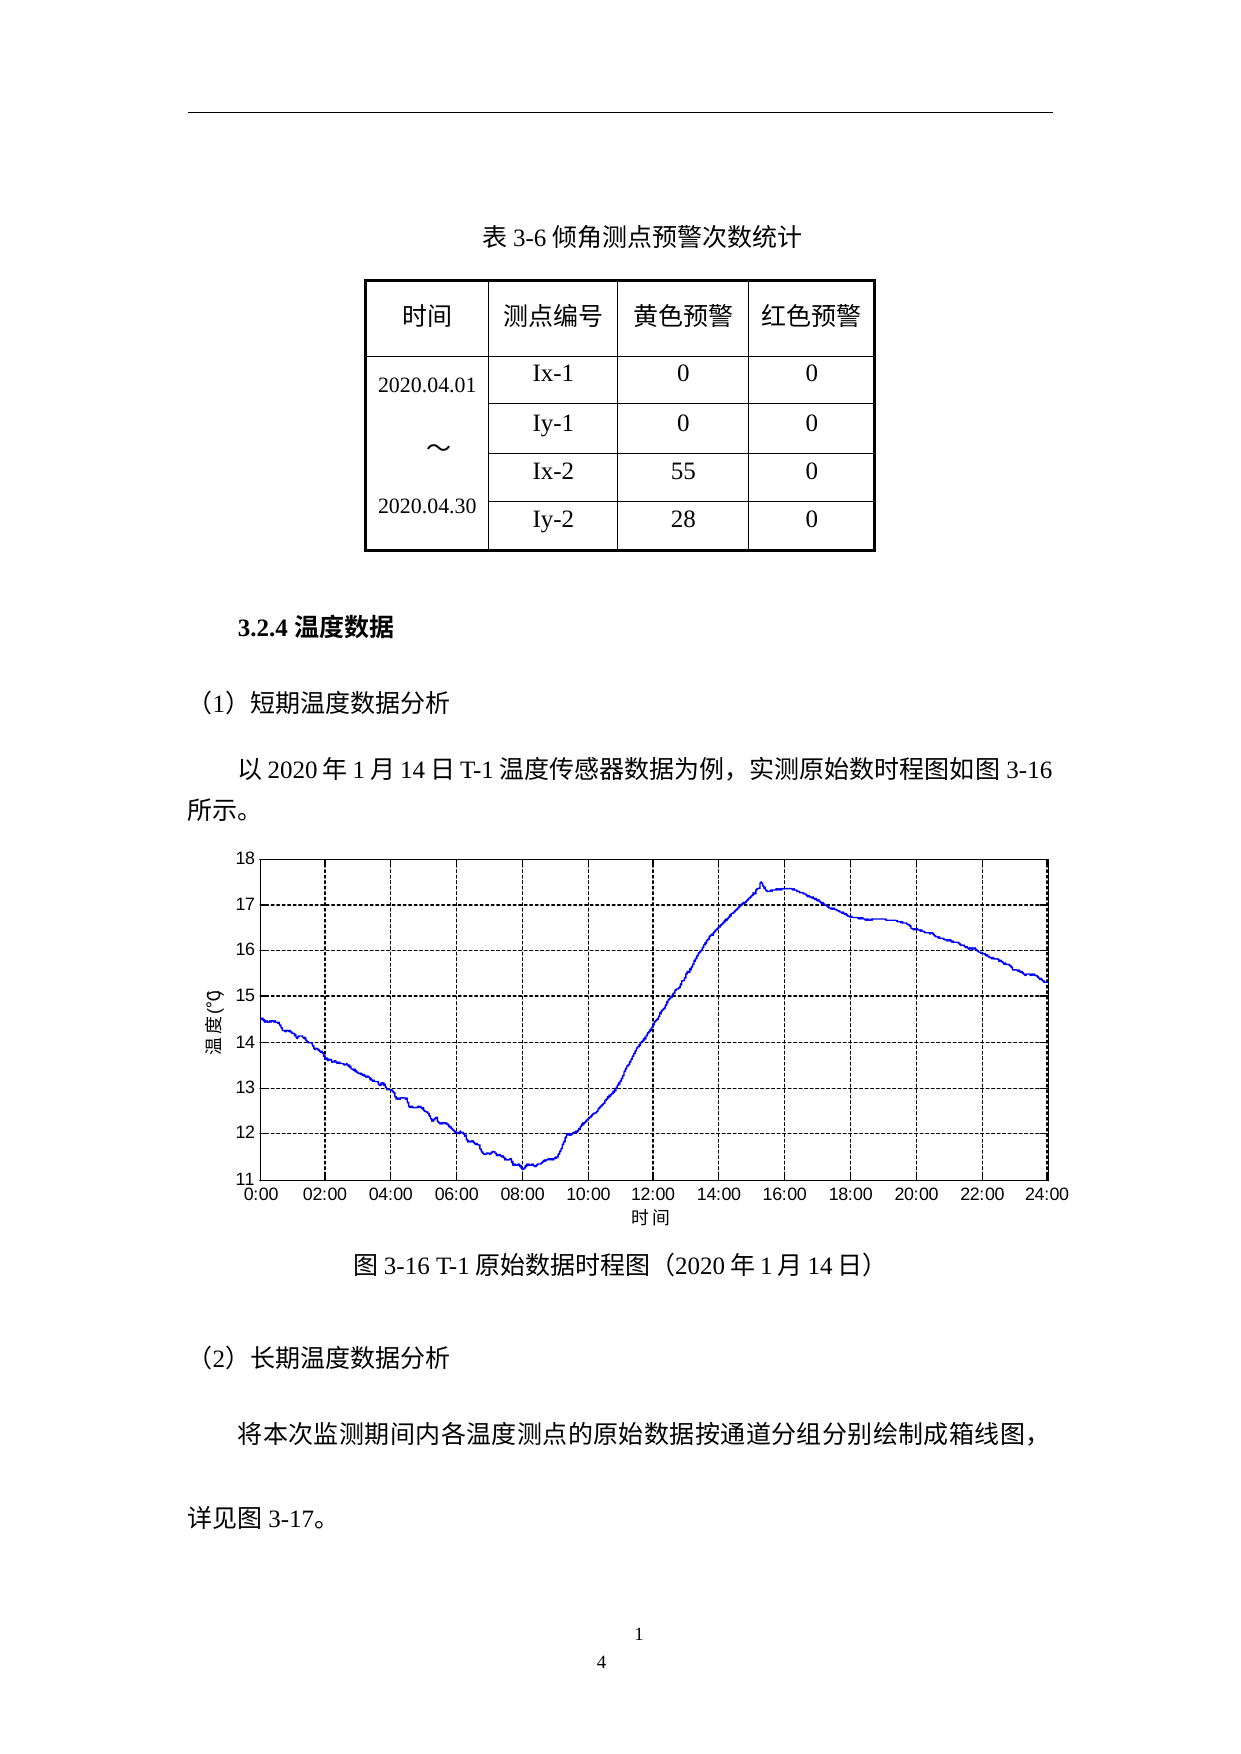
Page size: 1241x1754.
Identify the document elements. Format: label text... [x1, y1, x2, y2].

table_cell 0 [749, 357, 873, 403]
table_cell Iy-2 [489, 502, 617, 549]
table_cell Ix-1 [489, 357, 617, 403]
table_header 时间 [367, 282, 488, 356]
list 短期温度数据分析 [187, 669, 1053, 734]
table_cell 55 [618, 454, 748, 501]
table_header 红色预警 [749, 282, 873, 356]
table_cell 0 [749, 454, 873, 501]
table_cell Ix-2 [489, 454, 617, 501]
subtitle 3.2.4 温度数据 [187, 593, 1053, 658]
list 长期温度数据分析 [187, 1324, 1053, 1389]
table_header 测点编号 [489, 282, 617, 356]
table_cell Iy-1 [489, 404, 617, 453]
table_cell 28 [618, 502, 748, 549]
table_cell 0 [618, 357, 748, 403]
table_header 黄色预警 [618, 282, 748, 356]
table_cell 2020.04.01 ～ 2020.04.30 [367, 357, 488, 549]
table_cell 0 [749, 502, 873, 549]
table_cell 0 [749, 404, 873, 453]
table_cell 0 [618, 404, 748, 453]
